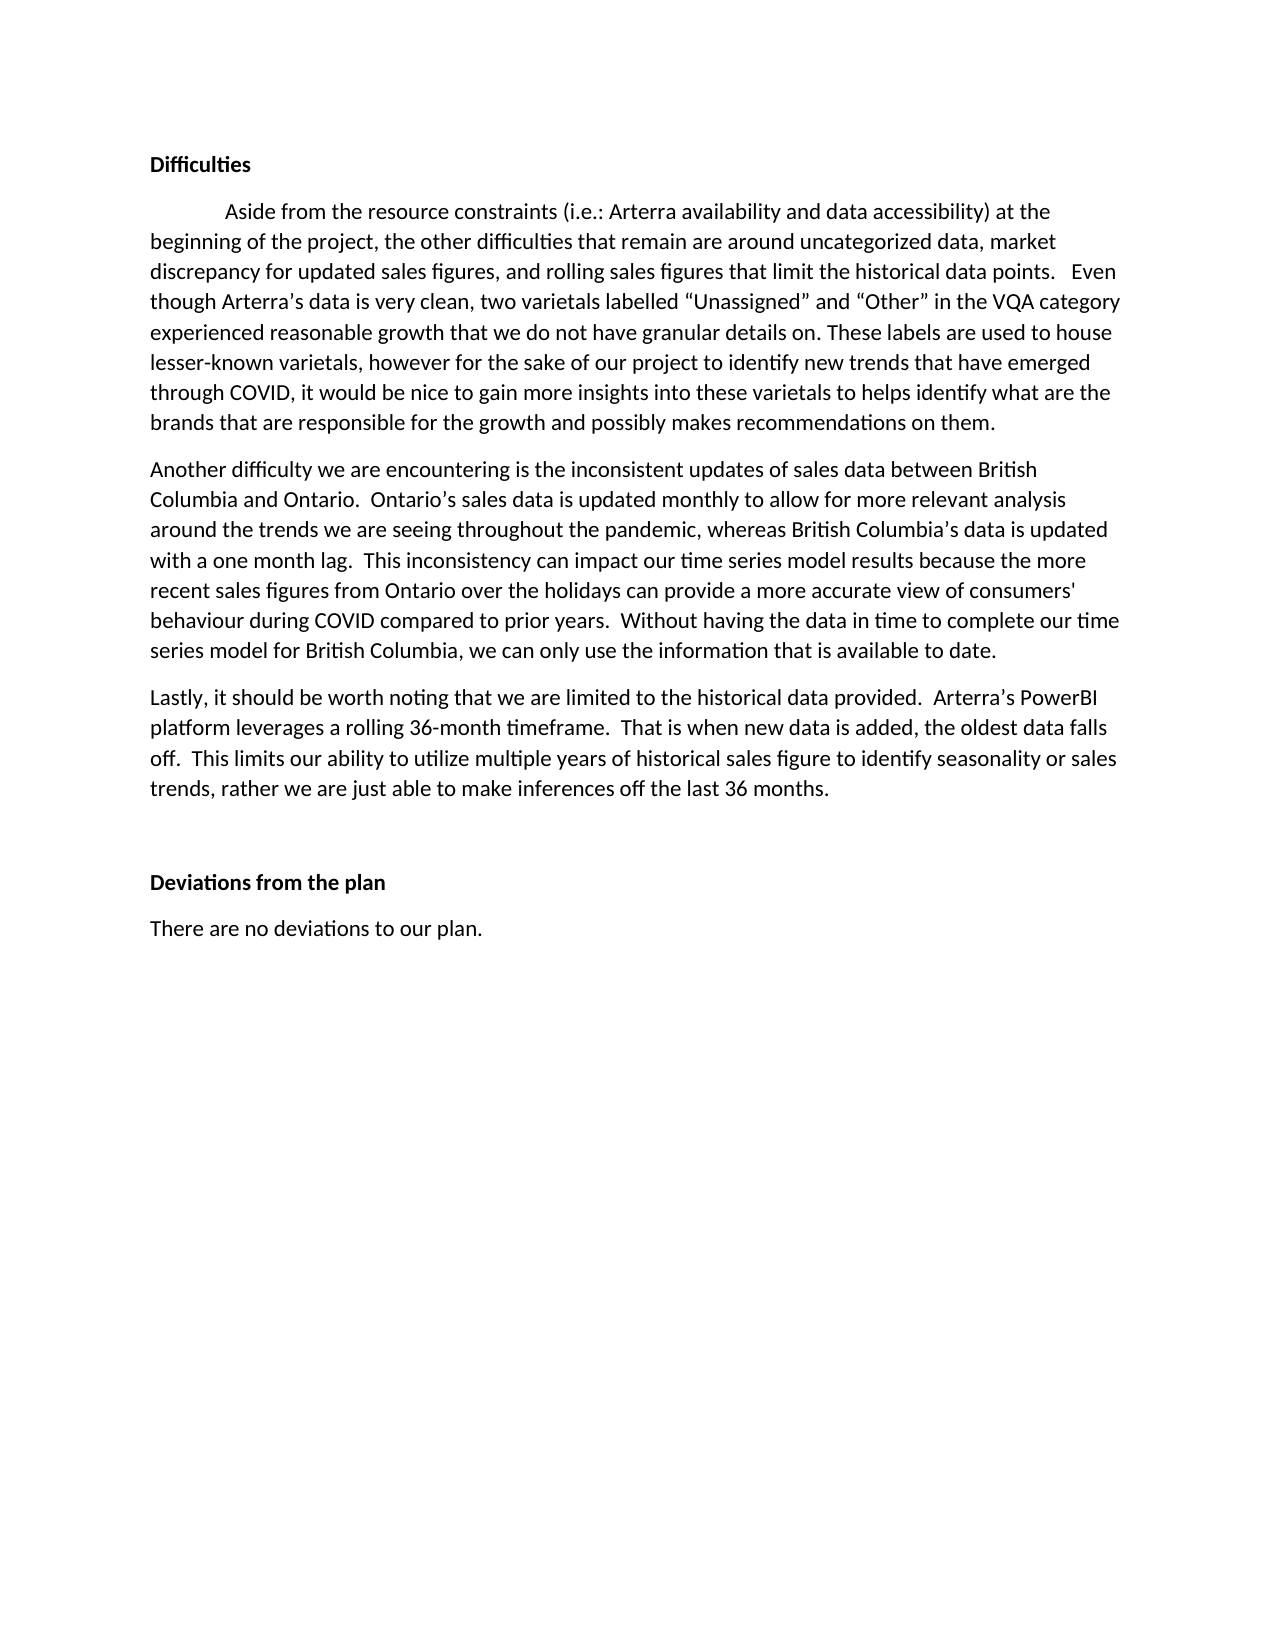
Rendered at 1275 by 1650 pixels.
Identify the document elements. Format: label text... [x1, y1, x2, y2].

text Aside from the resource constraints (i.e.: Arterra availability and data accessibility) at the beginning of the project, the other difficulties that remain are around uncategorized data, market discrepancy for updated sales figures, and rolling sales figures that limit the historical data points. Even though Arterra’s data is very clean, two varietals labelled “Unassigned” and “Other” in the VQA category experienced reasonable growth that we do not have granular details on. These labels are used to house lesser-known varietals, however for the sake of our project to identify new trends that have emerged through COVID, it would be nice to gain more insights into these varietals to helps identify what are the brands that are responsible for the growth and possibly makes recommendations on them. [150, 197, 1125, 436]
text Lastly, it should be worth noting that we are limited to the historical data provided. Arterra’s PowerBI platform leverages a rolling 36-month timeframe. That is when new data is added, the oldest data falls off. This limits our ability to utilize multiple years of historical sales figure to identify seasonality or sales trends, rather we are just able to make inferences off the last 36 months. [150, 683, 1125, 802]
text There are no deviations to our plan. [150, 914, 1125, 943]
text Deviations from the plan [150, 868, 1125, 896]
text Difficulties [150, 150, 1125, 178]
text Another difficulty we are encountering is the inconsistent updates of sales data between British Columbia and Ontario. Ontario’s sales data is updated monthly to allow for more relevant analysis around the trends we are seeing throughout the pandemic, whereas British Columbia’s data is updated with a one month lag. This inconsistency can impact our time series model results because the more recent sales figures from Ontario over the holidays can provide a more accurate view of consumers' behaviour during COVID compared to prior years. Without having the data in time to complete our time series model for British Columbia, we can only use the information that is available to date. [150, 455, 1125, 664]
